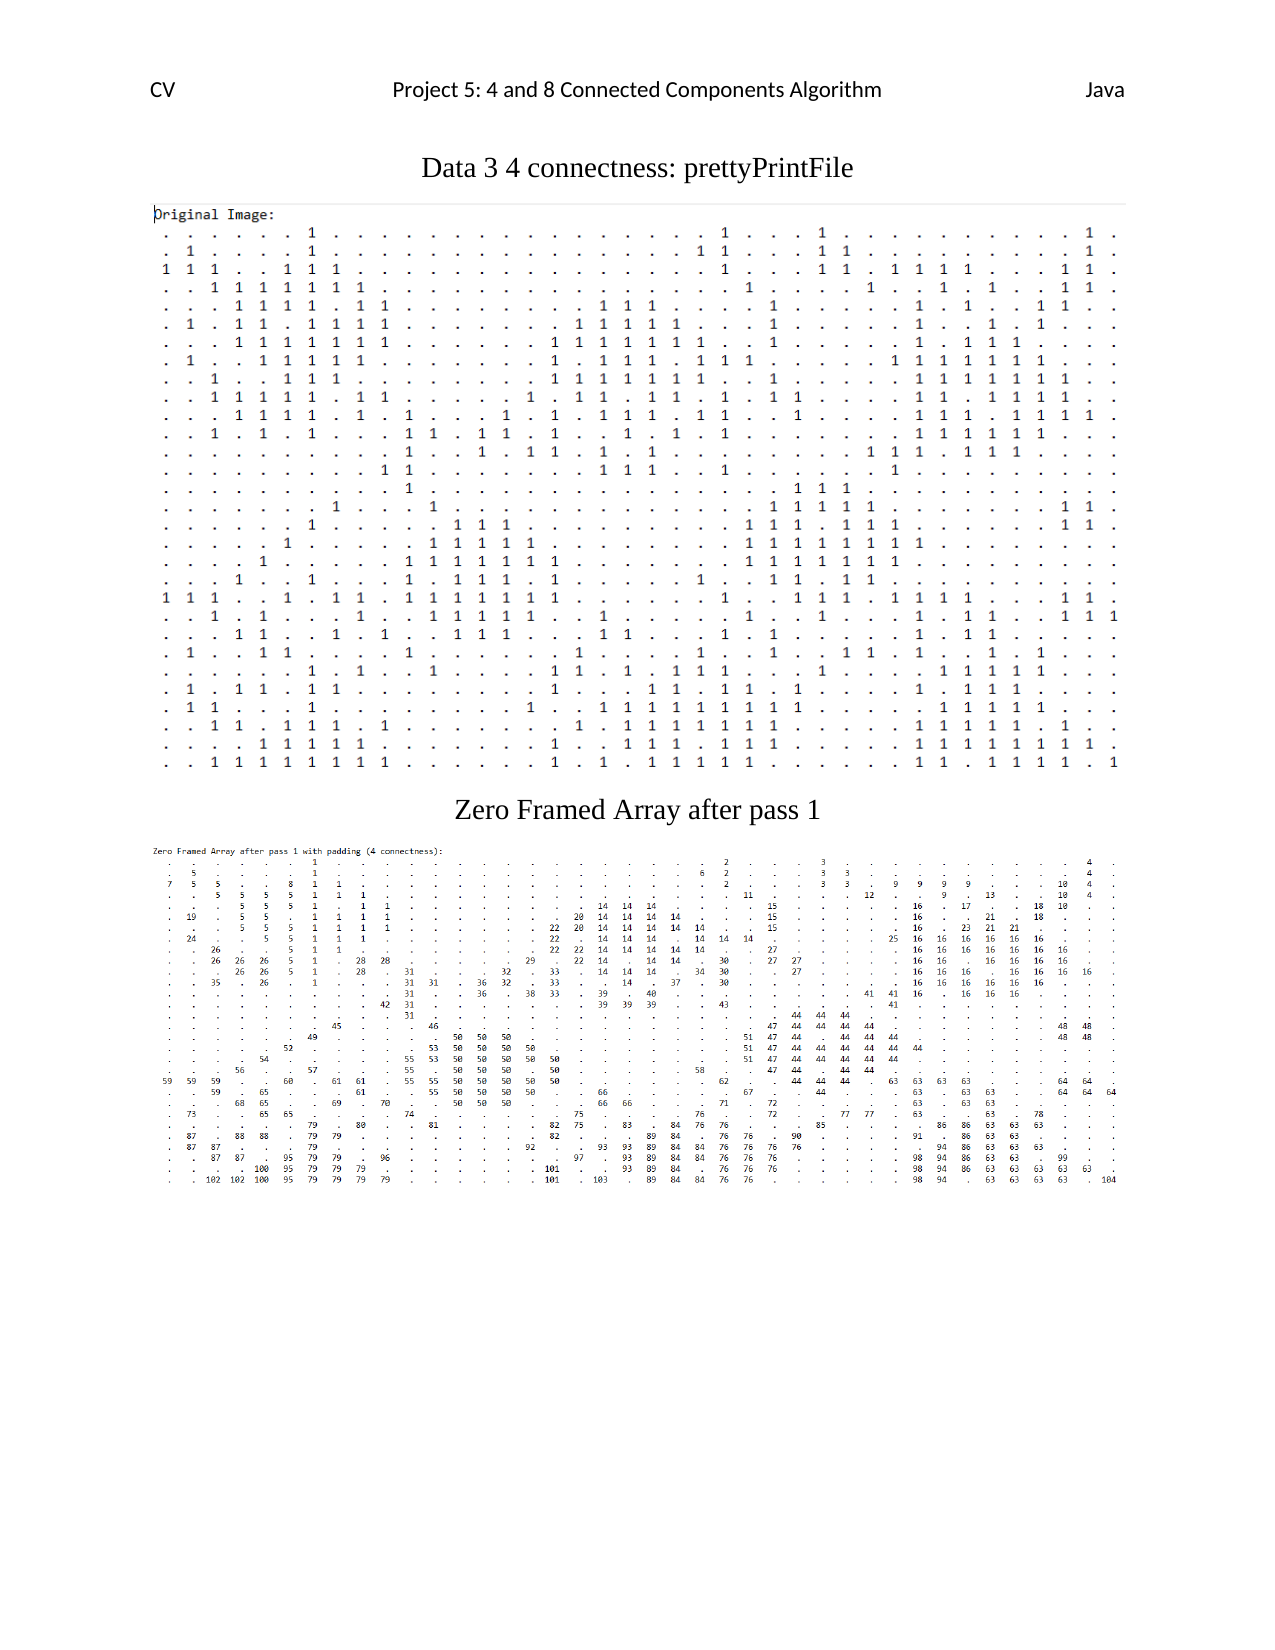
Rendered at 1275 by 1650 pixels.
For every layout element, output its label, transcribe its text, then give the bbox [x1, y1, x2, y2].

picture [150, 202, 1126, 774]
text Data 3 4 connectness: prettyPrintFile [150, 150, 1125, 183]
picture [150, 844, 1126, 1186]
text Zero Framed Array after pass 1 [150, 792, 1125, 826]
